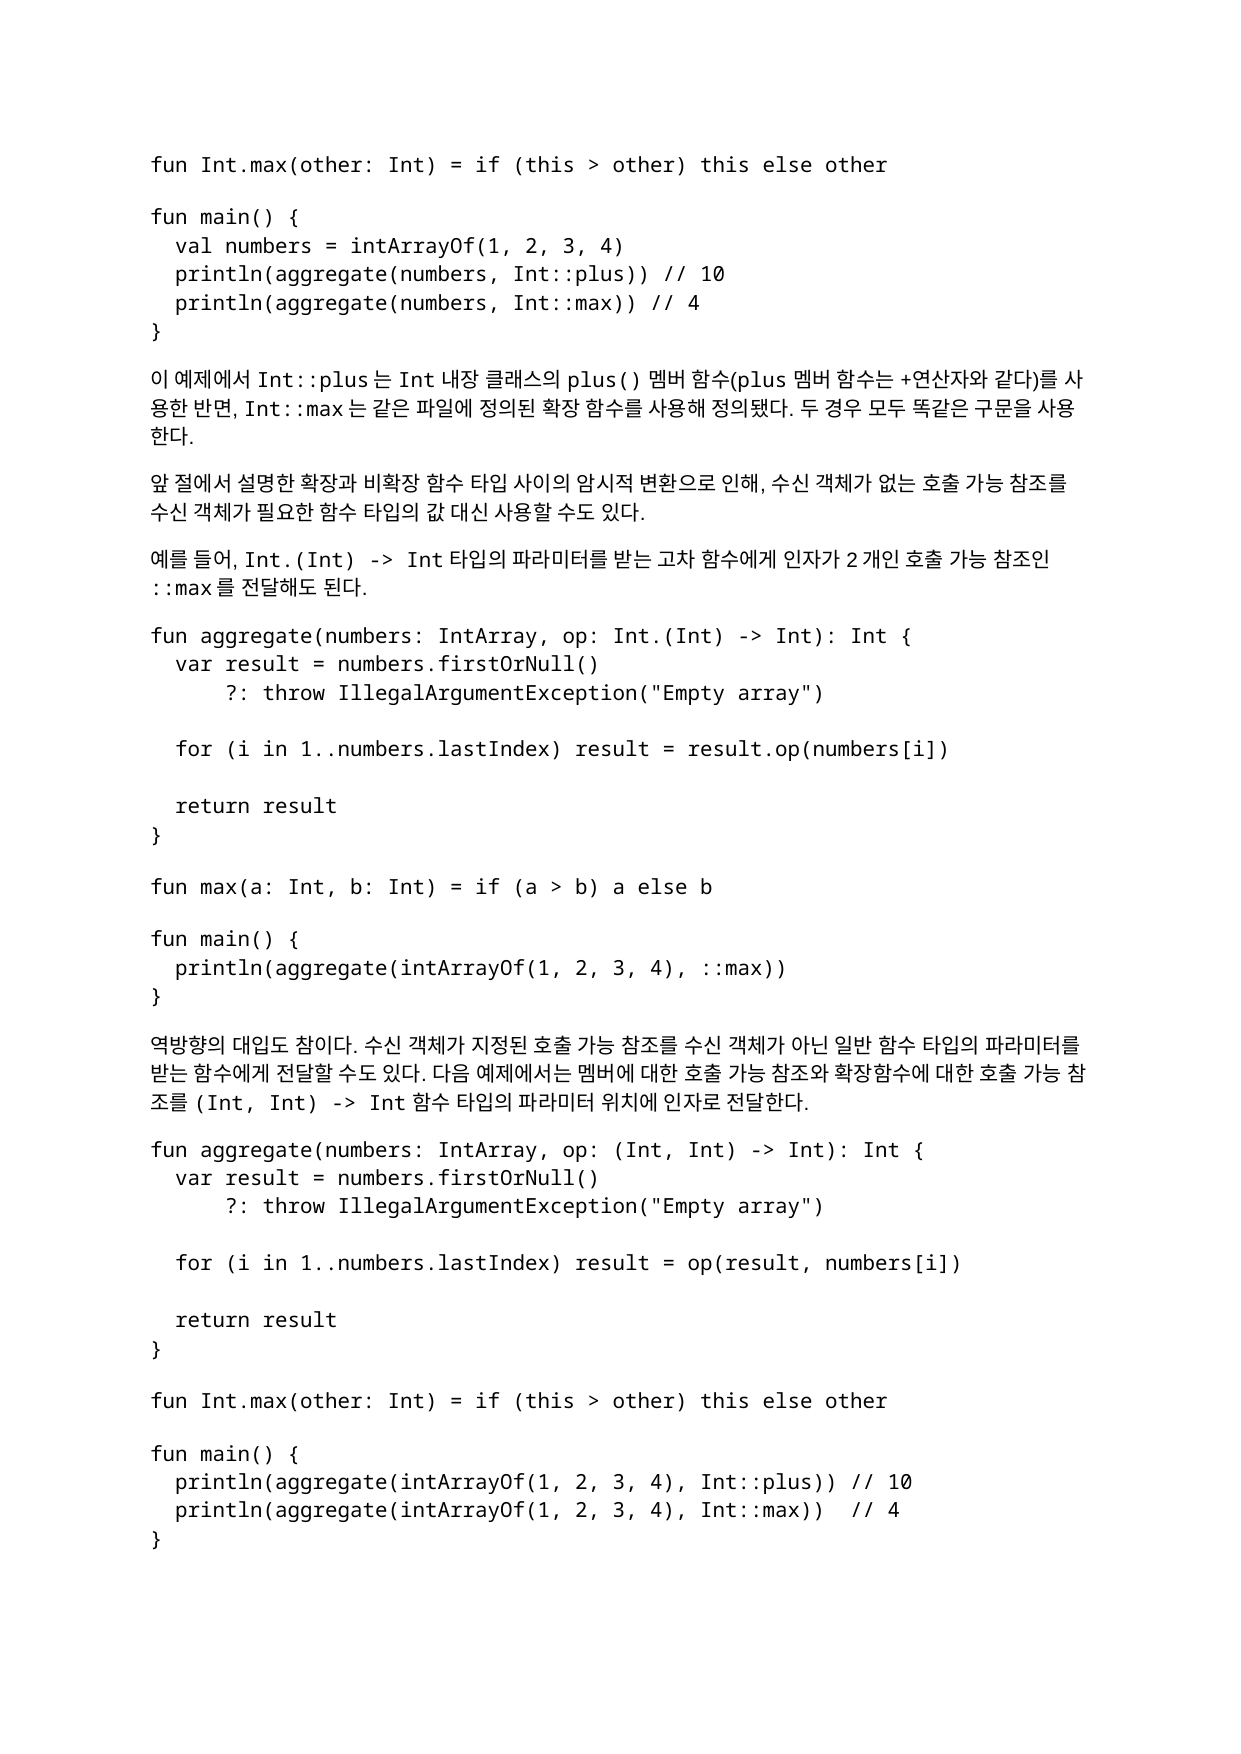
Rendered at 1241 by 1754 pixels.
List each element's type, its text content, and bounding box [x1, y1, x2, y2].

text 예를 들어, Int.(Int) -> Int 타입의 파라미터를 받는 고차 함수에게 인자가 2개인 호출 가능 참조인 ::max를 전달해도 된다. [150, 545, 1090, 602]
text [150, 150, 1090, 344]
text fun aggregate(numbers: IntArray, op: Int.(Int) -> Int): Int { var result = numbers.firstOrNull() ?: throw IllegalArgumentException("Empty array") for (i in 1..numbers.lastIndex) result = result.op(numbers[i]) return result } fun max(a: Int, b: Int) = if (a > b) a else b fun main() { println(aggregate(intArrayOf(1, 2, 3, 4), ::max)) } [150, 621, 1090, 1010]
text fun aggregate(numbers: IntArray, op: (Int, Int) -> Int): Int { var result = numbers.firstOrNull() ?: throw IllegalArgumentException("Empty array") for (i in 1..numbers.lastIndex) result = op(result, numbers[i]) return result } fun Int.max(other: Int) = if (this > other) this else other fun main() { println(aggregate(intArrayOf(1, 2, 3, 4), Int::plus)) // 10 println(aggregate(intArrayOf(1, 2, 3, 4), Int::max)) // 4 } [150, 1135, 1090, 1552]
text 이 예제에서 Int::plus는 Int 내장 클래스의 plus() 멤버 함수(plus 멤버 함수는 +연산자와 같다)를 사용한 반면, Int::max는 같은 파일에 정의된 확장 함수를 사용해 정의됐다. 두 경우 모두 똑같은 구문을 사용한다. [150, 365, 1090, 451]
text 앞 절에서 설명한 확장과 비확장 함수 타입 사이의 암시적 변환으로 인해, 수신 객체가 없는 호출 가능 참조를 수신 객체가 필요한 함수 타입의 값 대신 사용할 수도 있다. [150, 469, 1090, 526]
text 역방향의 대입도 참이다. 수신 객체가 지정된 호출 가능 참조를 수신 객체가 아닌 일반 함수 타입의 파라미터를 받는 함수에게 전달할 수도 있다. 다음 예제에서는 멤버에 대한 호출 가능 참조와 확장함수에 대한 호출 가능 참조를 (Int, Int) -> Int 함수 타입의 파라미터 위치에 인자로 전달한다. [150, 1031, 1090, 1116]
